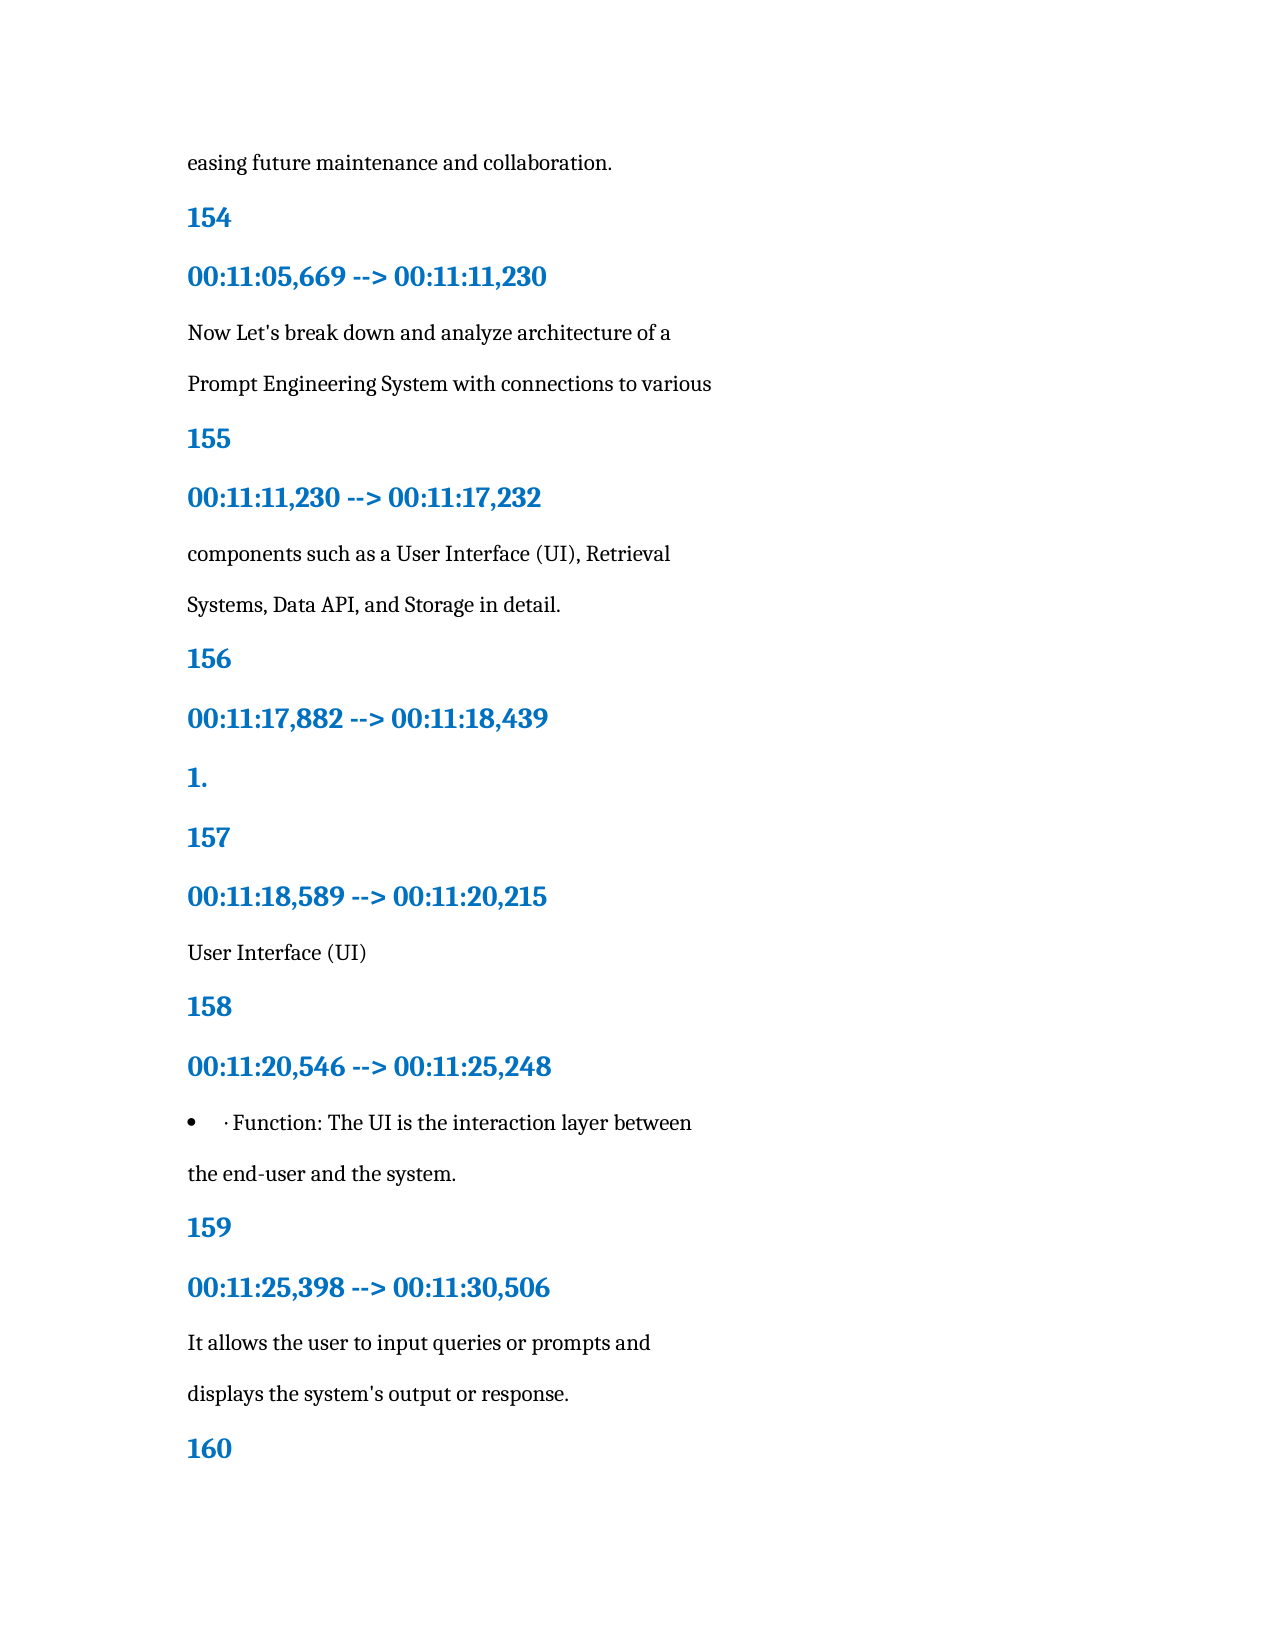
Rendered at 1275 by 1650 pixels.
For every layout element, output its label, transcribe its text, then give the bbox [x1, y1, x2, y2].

text 00:11:18,589 --> 00:11:20,215 [187, 880, 1087, 914]
text 156 [187, 643, 1087, 676]
text 00:11:25,398 --> 00:11:30,506 [187, 1271, 1087, 1304]
text Now Let's break down and analyze architecture of a [187, 320, 1087, 346]
text 155 [187, 422, 1087, 455]
text Prompt Engineering System with connections to various [187, 371, 1087, 397]
text 00:11:11,230 --> 00:11:17,232 [187, 481, 1087, 515]
text 1. [187, 761, 1087, 795]
text 00:11:20,546 --> 00:11:25,248 [187, 1050, 1087, 1083]
text 158 [187, 991, 1087, 1024]
text components such as a User Interface (UI), Retrieval [187, 541, 1087, 567]
text 159 [187, 1211, 1087, 1245]
text the end-user and the system. [187, 1160, 1087, 1187]
list · Function: The UI is the interaction layer between [187, 1109, 1087, 1136]
text 00:11:17,882 --> 00:11:18,439 [187, 702, 1087, 736]
text displays the system's output or response. [187, 1381, 1087, 1408]
text 160 [187, 1432, 1087, 1466]
text 157 [187, 821, 1087, 854]
text 00:11:05,669 --> 00:11:11,230 [187, 260, 1087, 294]
text 154 [187, 201, 1087, 234]
text easing future maintenance and collaboration. [187, 150, 1087, 176]
text User Interface (UI) [187, 939, 1087, 966]
text It allows the user to input queries or prompts and [187, 1330, 1087, 1357]
text Systems, Data API, and Storage in detail. [187, 592, 1087, 618]
